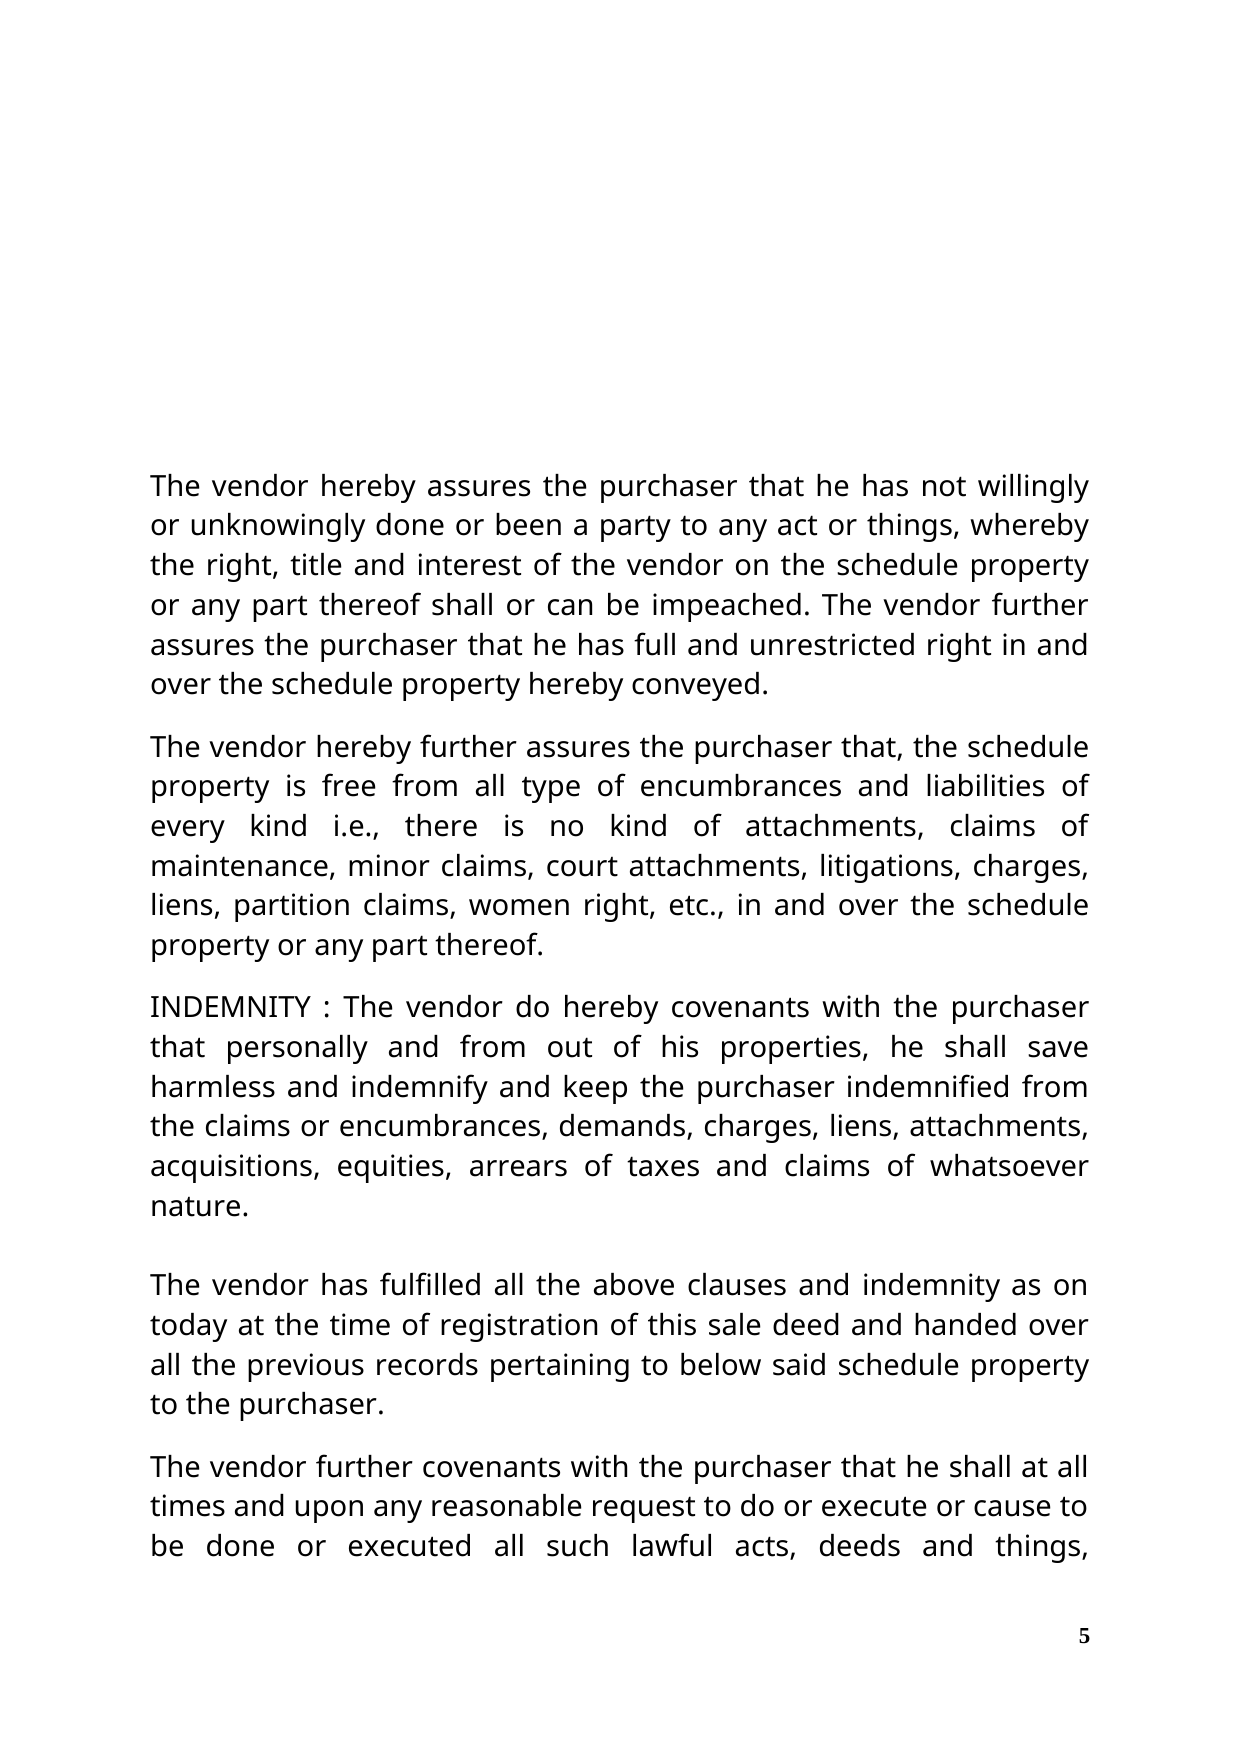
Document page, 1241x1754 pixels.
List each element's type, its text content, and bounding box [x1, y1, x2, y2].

text The vendor has fulfilled all the above clauses and indemnity as on today at the time of registration of this sale deed and handed over all the previous records pertaining to below said schedule property to the purchaser. [150, 1264, 1090, 1423]
text The vendor hereby further assures the purchaser that, the schedule property is free from all type of encumbrances and liabilities of every kind i.e., there is no kind of attachments, claims of maintenance, minor claims, court attachments, litigations, charges, liens, partition claims, women right, etc., in and over the schedule property or any part thereof. [150, 726, 1090, 964]
text The vendor hereby assures the purchaser that he has not willingly or unknowingly done or been a party to any act or things, whereby the right, title and interest of the vendor on the schedule property or any part thereof shall or can be impeached. The vendor further assures the purchaser that he has full and unrestricted right in and over the schedule property hereby conveyed. [150, 465, 1090, 703]
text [150, 1446, 1090, 1565]
text INDEMNITY : The vendor do hereby covenants with the purchaser that personally and from out of his properties, he shall save harmless and indemnify and keep the purchaser indemnified from the claims or encumbrances, demands, charges, liens, attachments, acquisitions, equities, arrears of taxes and claims of whatsoever nature. [150, 987, 1090, 1225]
